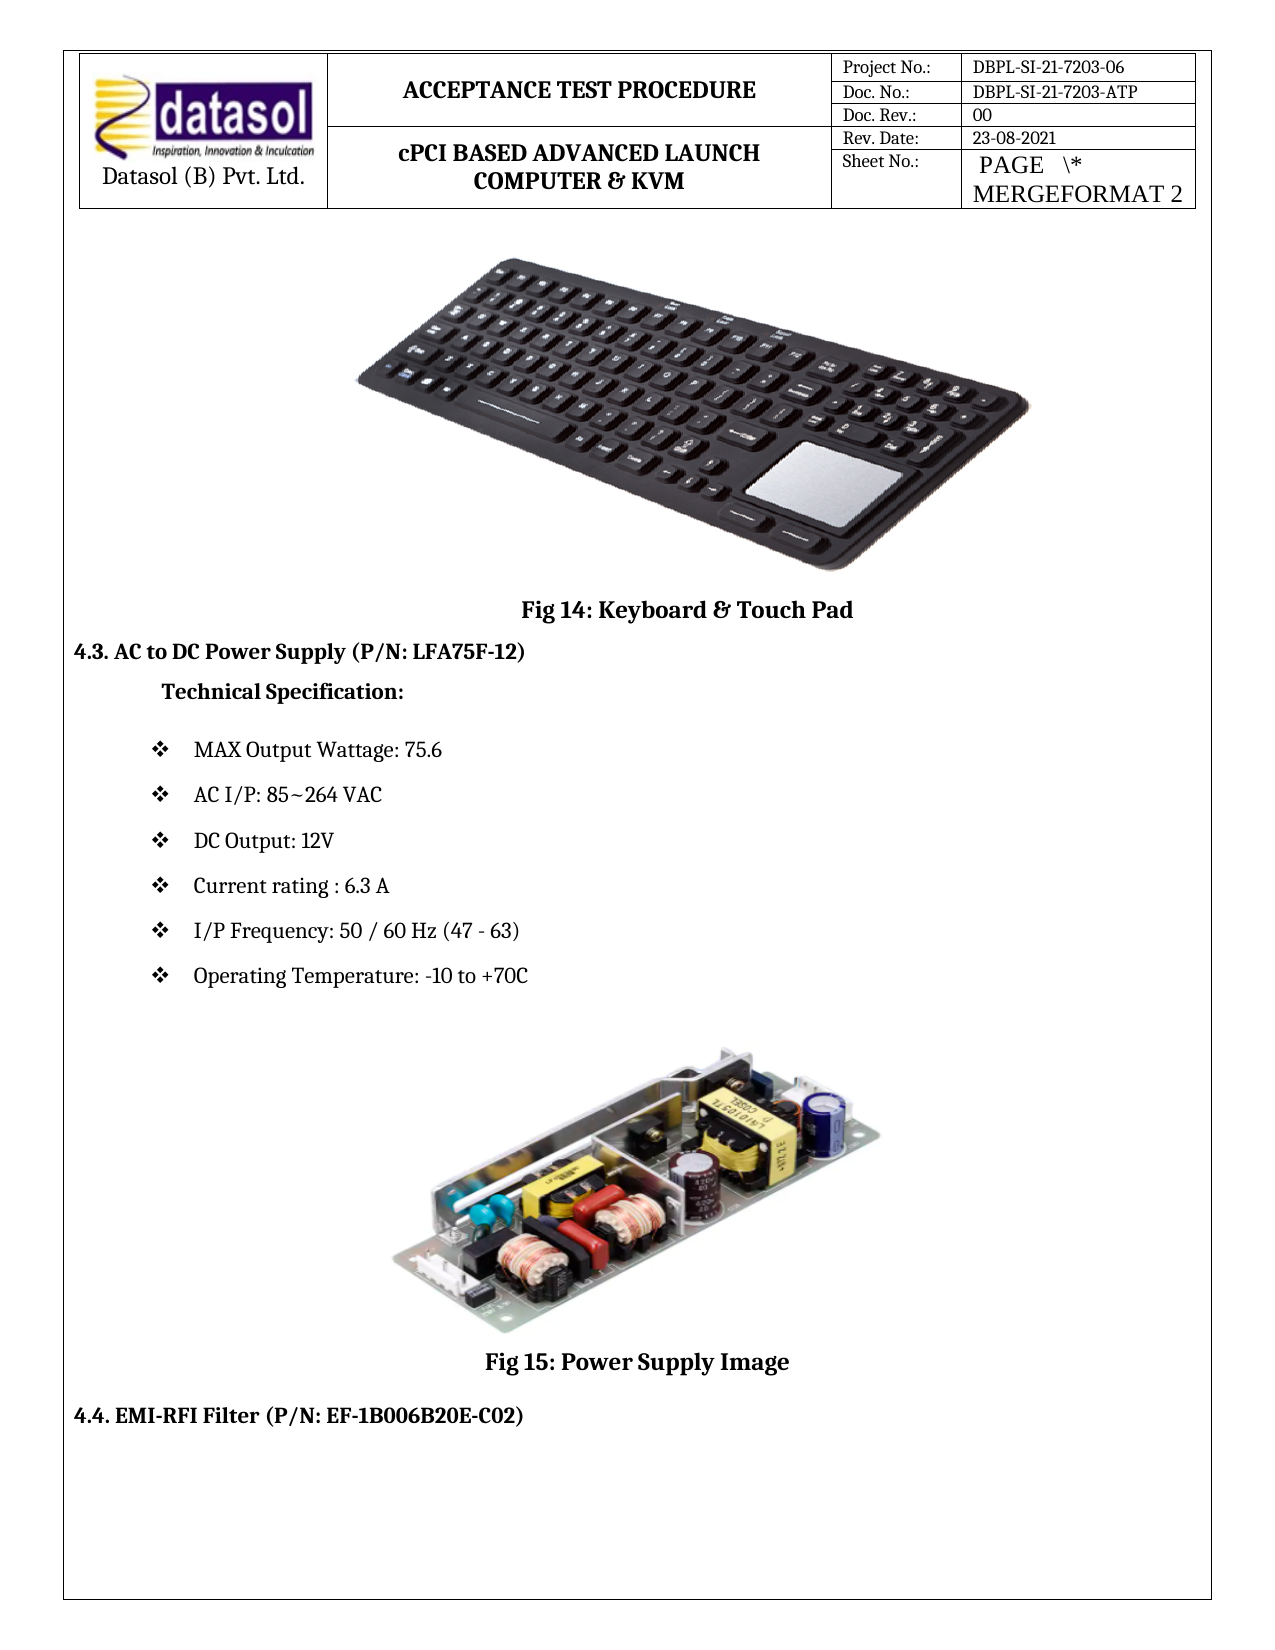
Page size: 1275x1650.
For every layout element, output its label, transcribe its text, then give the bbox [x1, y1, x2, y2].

list Operating Temperature: -10 to +70C [150, 963, 1211, 989]
list AC I/P: 85~264 VAC [150, 782, 1211, 808]
list DC Output: 12V [150, 827, 1211, 854]
picture [328, 237, 1047, 582]
list Technical Specification: [150, 679, 1211, 705]
list Fig 14: Keyboard & Touch Pad [150, 596, 1211, 625]
list AC to DC Power Supply (P/N: LFA75F-12) [64, 639, 1211, 666]
picture [91, 71, 316, 162]
list I/P Frequency: 50 / 60 Hz (47 - 63) [150, 918, 1211, 944]
list Current rating : 6.3 A [150, 873, 1211, 899]
picture [381, 1034, 894, 1348]
list MAX Output Wattage: 75.6 [150, 737, 1211, 763]
text Fig 15: Power Supply Image [64, 1347, 1211, 1376]
list EMI-RFI Filter (P/N: EF-1B006B20E-C02) [64, 1402, 1211, 1429]
